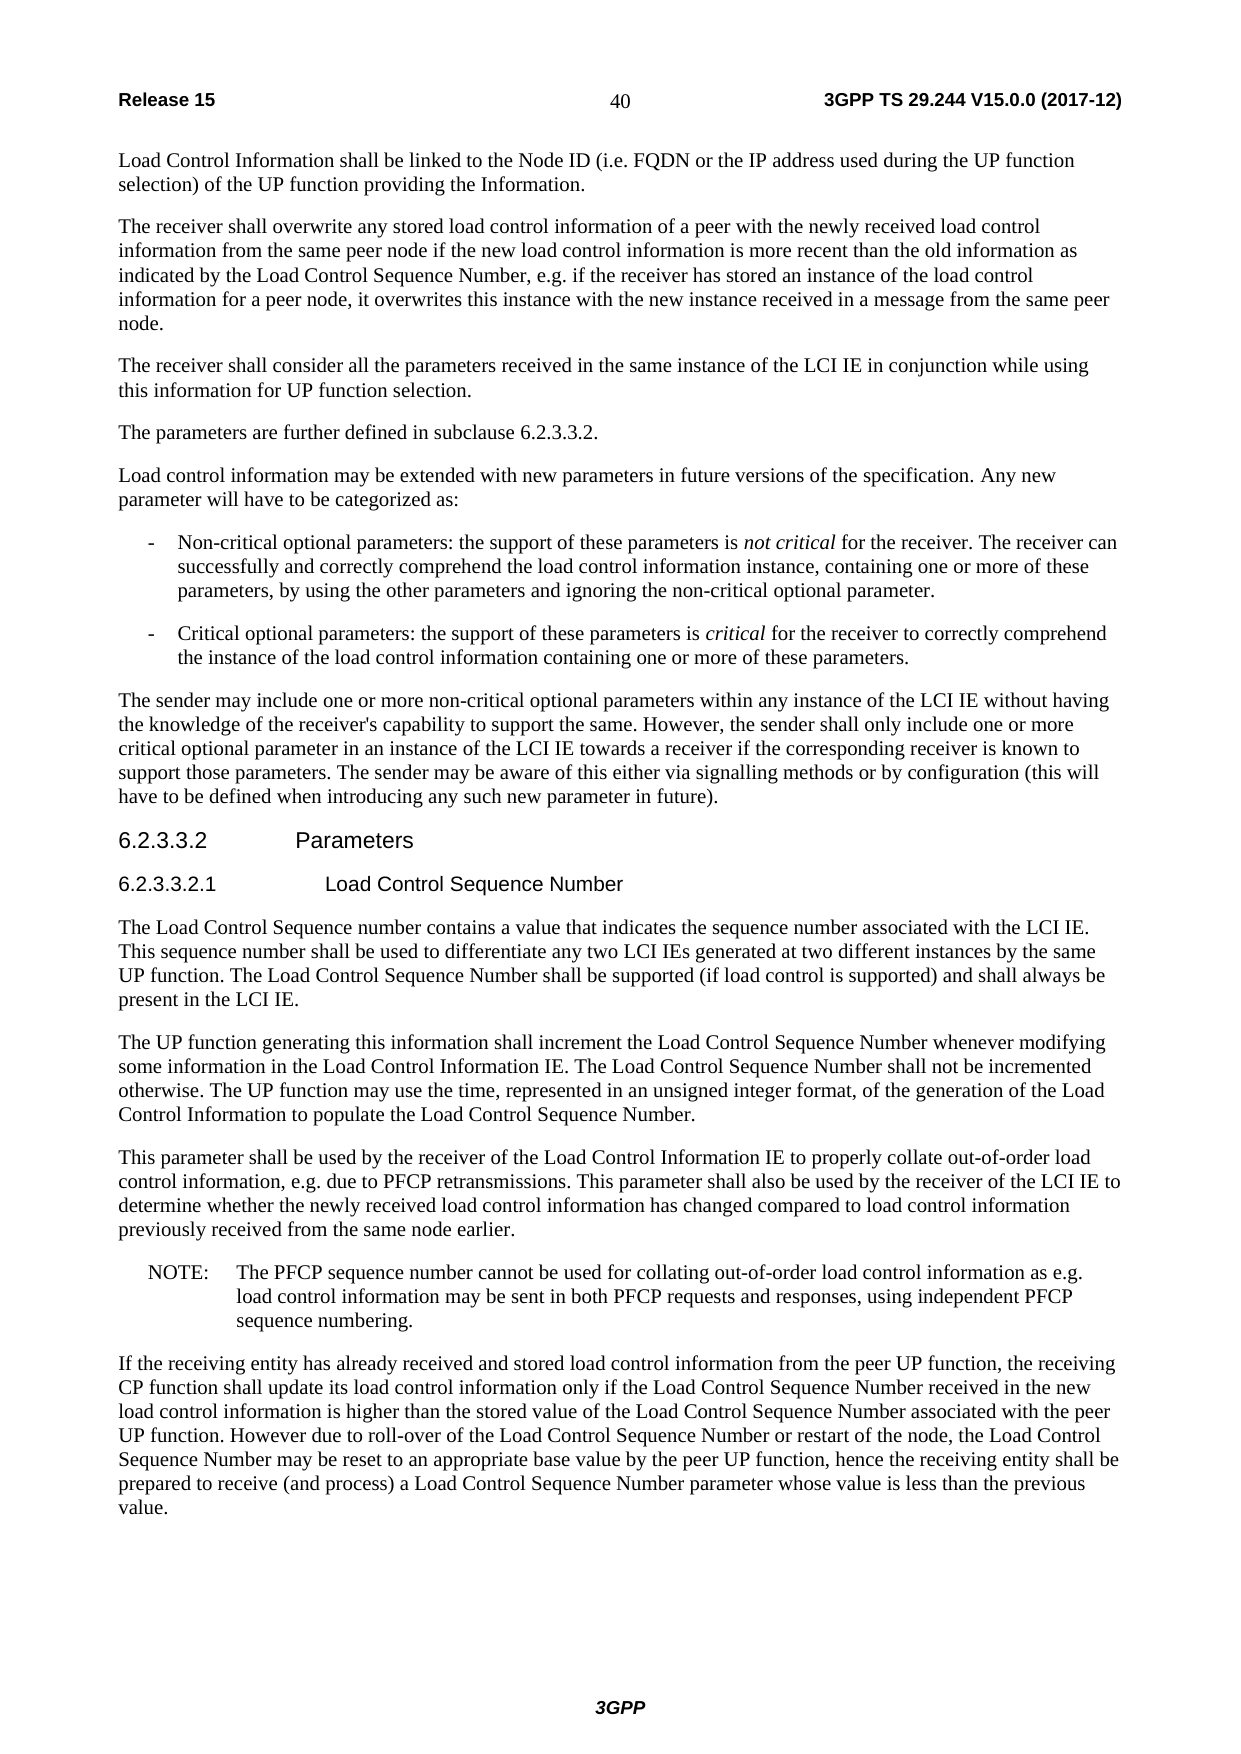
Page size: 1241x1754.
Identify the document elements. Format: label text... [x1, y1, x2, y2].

text The receiver shall overwrite any stored load control information of a peer with the newly received load control information from the same peer node if the new load control information is more recent than the old information as indicated by the Load Control Sequence Number, e.g. if the receiver has stored an instance of the load control information for a peer node, it overwrites this instance with the new instance received in a message from the same peer node. [118, 214, 1122, 335]
text If the receiving entity has already received and stored load control information from the peer UP function, the receiving CP function shall update its load control information only if the Load Control Sequence Number received in the new load control information is higher than the stored value of the Load Control Sequence Number associated with the peer UP function. However due to roll-over of the Load Control Sequence Number or restart of the node, the Load Control Sequence Number may be reset to an appropriate base value by the peer UP function, hence the receiving entity shall be prepared to receive (and process) a Load Control Sequence Number parameter whose value is less than the previous value. [118, 1351, 1122, 1519]
text The Load Control Sequence number contains a value that indicates the sequence number associated with the LCI IE. This sequence number shall be used to differentiate any two LCI IEs generated at two different instances by the same UP function. The Load Control Sequence Number shall be supported (if load control is supported) and shall always be present in the LCI IE. [118, 915, 1122, 1011]
text This parameter shall be used by the receiver of the Load Control Information IE to properly collate out-of-order load control information, e.g. due to PFCP retransmissions. This parameter shall also be used by the receiver of the LCI IE to determine whether the newly received load control information has changed compared to load control information previously received from the same node earlier. [118, 1145, 1122, 1241]
text The sender may include one or more non-critical optional parameters within any instance of the LCI IE without having the knowledge of the receiver's capability to support the same. However, the sender shall only include one or more critical optional parameter in an instance of the LCI IE towards a receiver if the corresponding receiver is known to support those parameters. The sender may be aware of this either via signalling methods or by configuration (this will have to be defined when introducing any such new parameter in future). [118, 688, 1122, 808]
subtitle 6.2.3.3.2.1 Load Control Sequence Number [118, 872, 1122, 896]
text - Critical optional parameters: the support of these parameters is critical for the receiver to correctly comprehend the instance of the load control information containing one or more of these parameters. [148, 621, 1122, 669]
text The UP function generating this information shall increment the Load Control Sequence Number whenever modifying some information in the Load Control Information IE. The Load Control Sequence Number shall not be incremented otherwise. The UP function may use the time, represented in an unsigned integer format, of the generation of the Load Control Information to populate the Load Control Sequence Number. [118, 1030, 1122, 1126]
text NOTE: The PFCP sequence number cannot be used for collating out-of-order load control information as e.g. load control information may be sent in both PFCP requests and responses, using independent PFCP sequence numbering. [148, 1260, 1122, 1332]
text - Non-critical optional parameters: the support of these parameters is not critical for the receiver. The receiver can successfully and correctly comprehend the load control information instance, containing one or more of these parameters, by using the other parameters and ignoring the non-critical optional parameter. [148, 530, 1122, 602]
text Load control information may be extended with new parameters in future versions of the specification. Any new parameter will have to be categorized as: [118, 463, 1122, 511]
text Load Control Information shall be linked to the Node ID (i.e. FQDN or the IP address used during the UP function selection) of the UP function providing the Information. [118, 147, 1122, 196]
subtitle 6.2.3.3.2 Parameters [118, 827, 1122, 853]
text The receiver shall consider all the parameters received in the same instance of the LCI IE in conjunction while using this information for UP function selection. [118, 353, 1122, 402]
text The parameters are further defined in subclause 6.2.3.3.2. [118, 420, 1122, 444]
